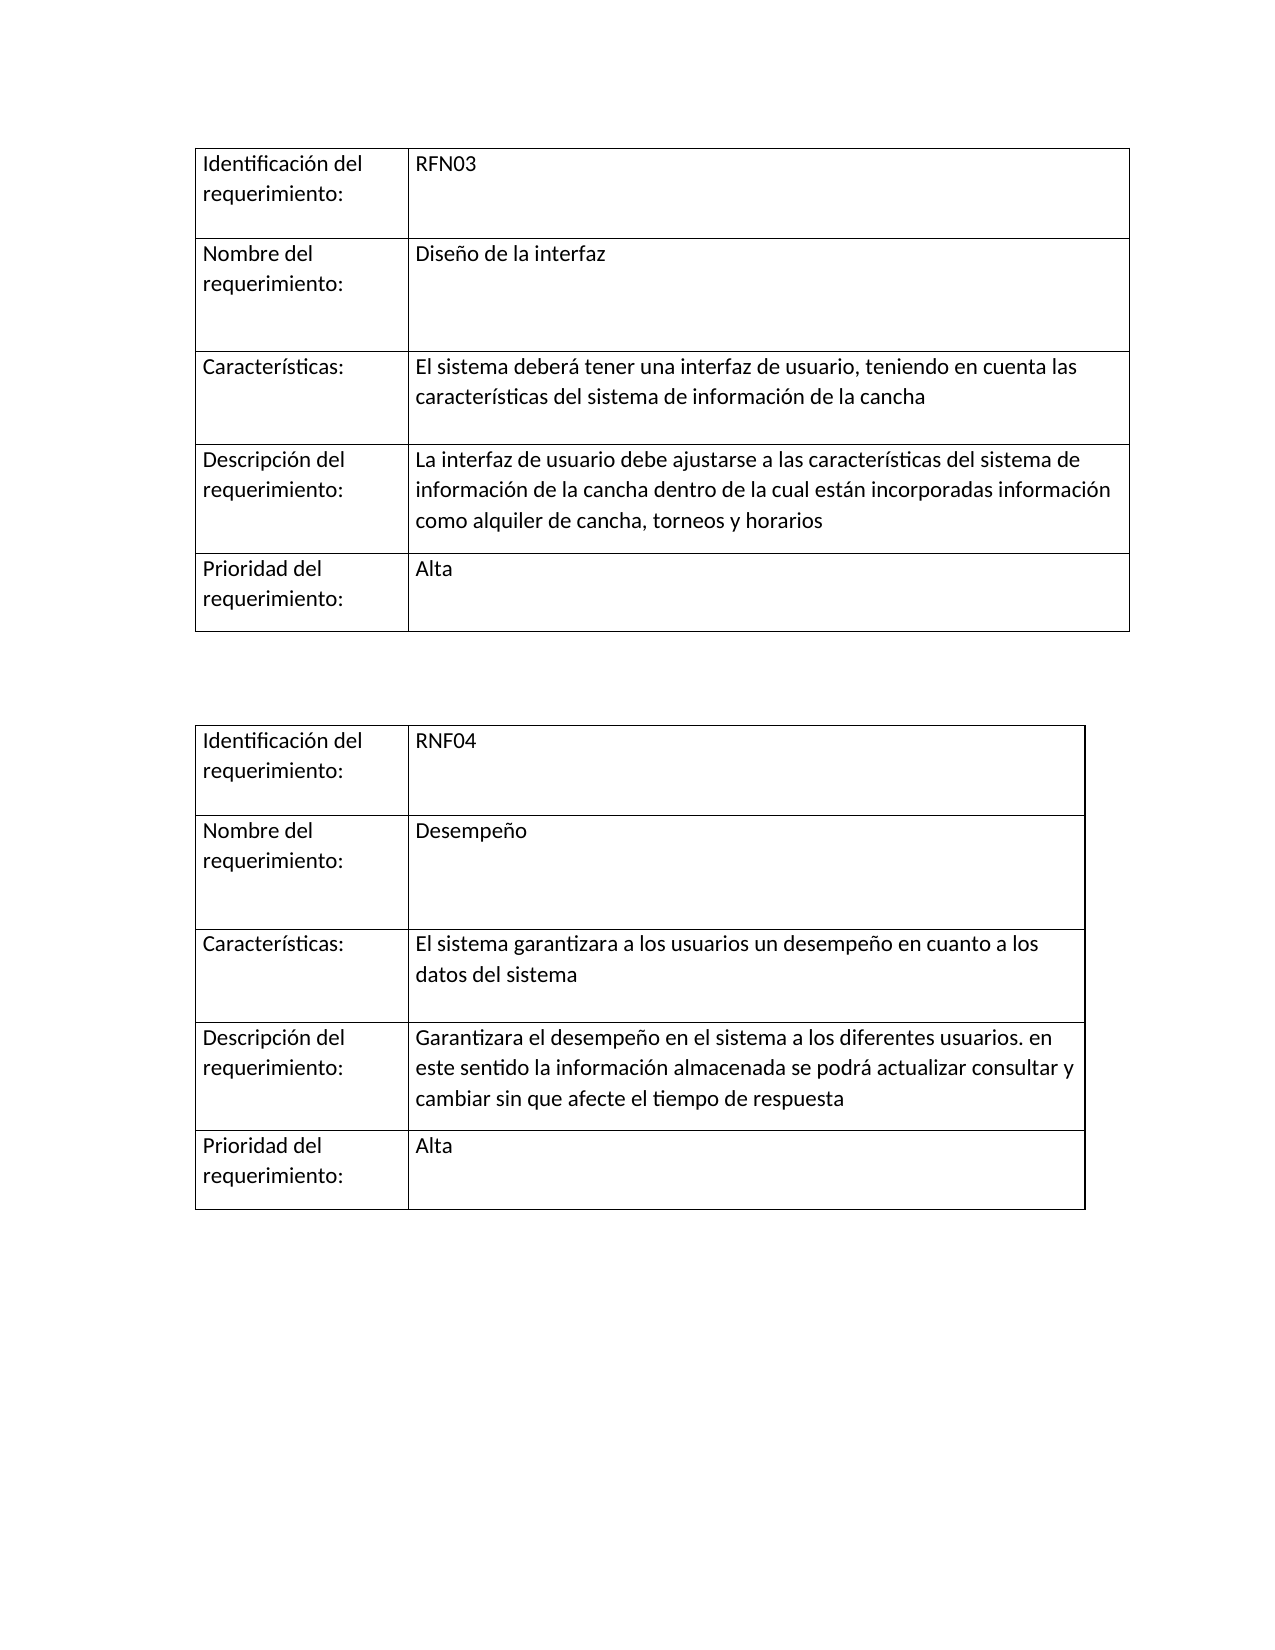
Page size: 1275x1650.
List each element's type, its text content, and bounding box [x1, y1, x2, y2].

table_header Identificación del requerimiento: [196, 726, 408, 815]
table_cell La interfaz de usuario debe ajustarse a las características del sistema de información de la cancha dentro de la cual están incorporadas información como alquiler de cancha, torneos y horarios [409, 445, 1129, 553]
table_cell El sistema deberá tener una interfaz de usuario, teniendo en cuenta las características del sistema de información de la cancha [409, 352, 1129, 444]
table_cell Diseño de la interfaz [409, 239, 1129, 351]
table_cell Alta [409, 554, 1129, 631]
table_header RNF04 [409, 726, 1084, 815]
table_header RFN03 [409, 149, 1129, 238]
table_cell Nombre del requerimiento: [196, 816, 408, 928]
table_cell Características: [196, 930, 408, 1022]
table_cell Descripción del requerimiento: [196, 1023, 408, 1130]
table_cell Desempeño [409, 816, 1084, 928]
table_cell Prioridad del requerimiento: [196, 554, 408, 631]
table_header Identificación del requerimiento: [196, 149, 408, 238]
table_cell Garantizara el desempeño en el sistema a los diferentes usuarios. en este sentido la información almacenada se podrá actualizar consultar y cambiar sin que afecte el tiempo de respuesta [409, 1023, 1084, 1130]
table_cell Nombre del requerimiento: [196, 239, 408, 351]
table_cell Características: [196, 352, 408, 444]
table_cell Descripción del requerimiento: [196, 445, 408, 553]
table_cell Prioridad del requerimiento: [196, 1131, 408, 1208]
table_cell Alta [409, 1131, 1084, 1208]
table_cell El sistema garantizara a los usuarios un desempeño en cuanto a los datos del sistema [409, 930, 1084, 1022]
